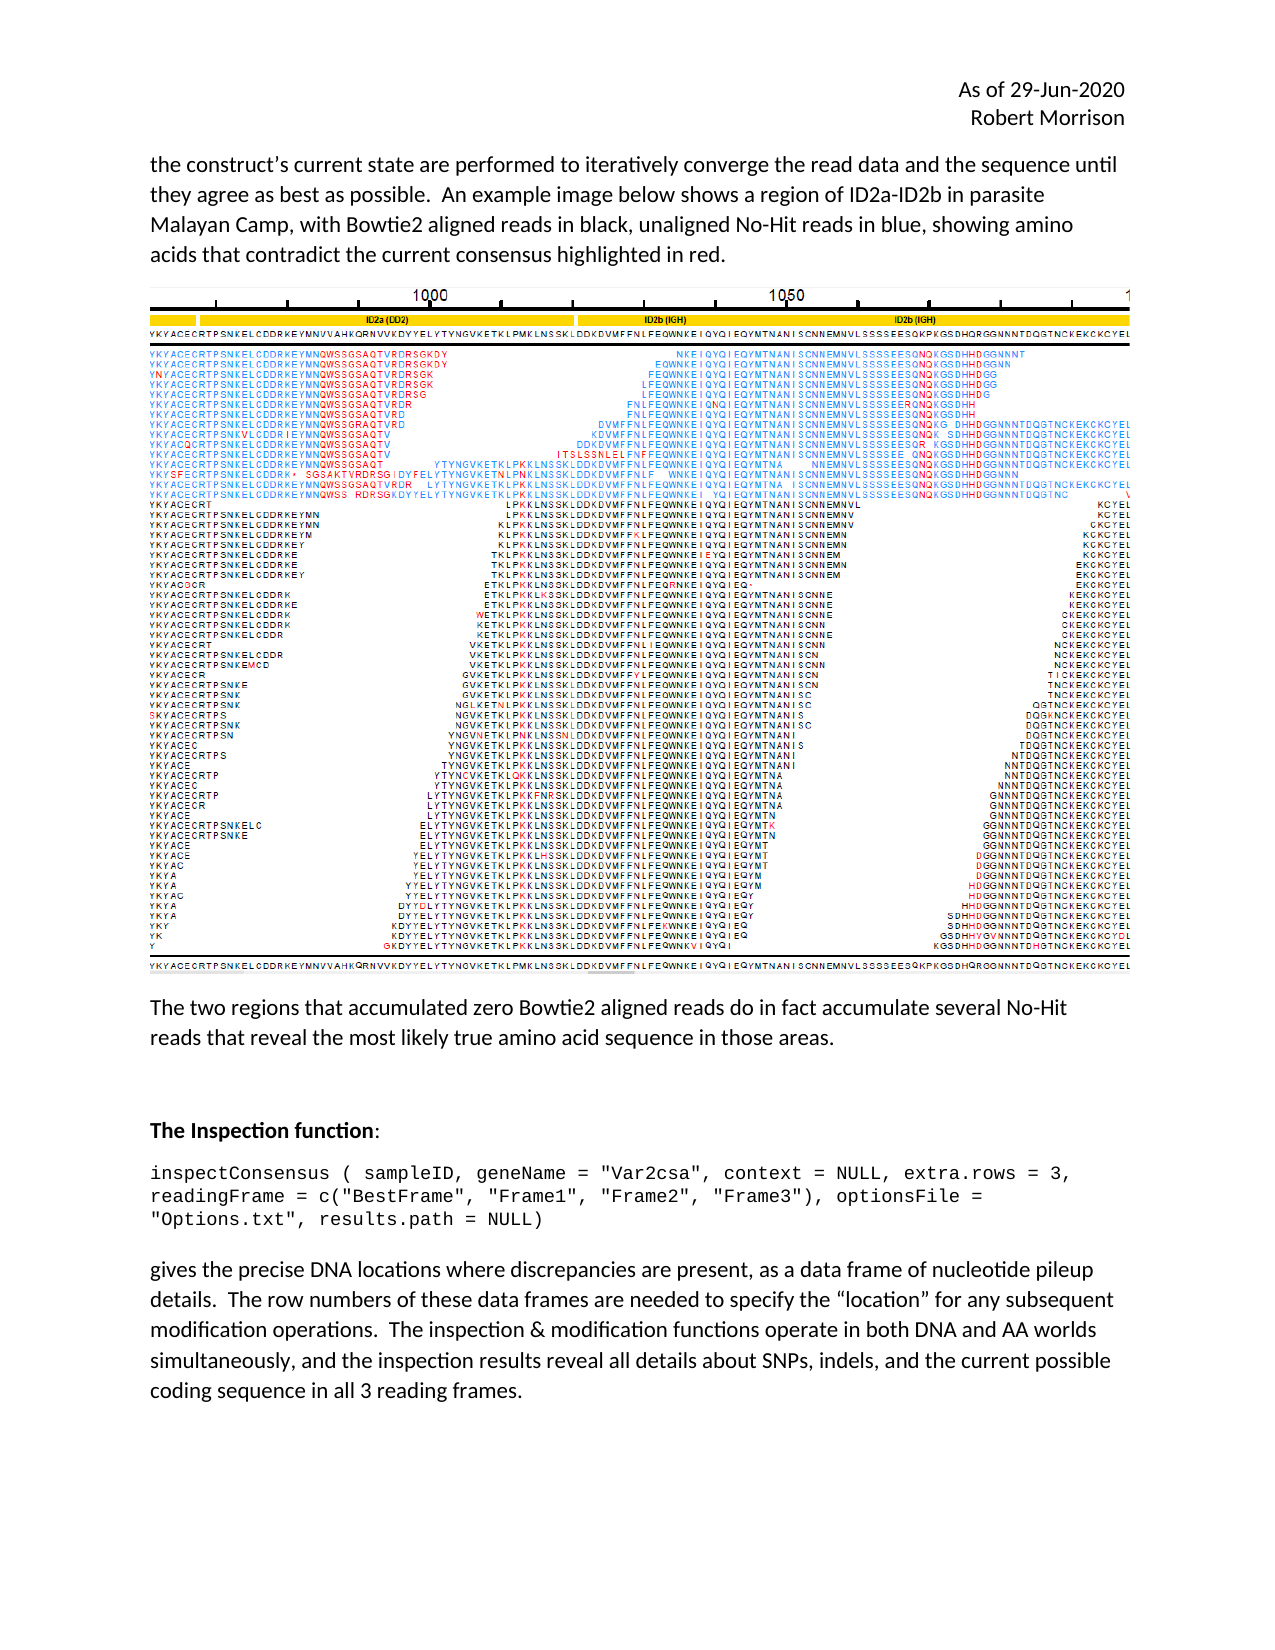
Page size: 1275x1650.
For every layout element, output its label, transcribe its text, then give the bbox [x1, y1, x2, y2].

picture [150, 287, 1130, 974]
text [150, 150, 1125, 269]
text gives the precise DNA locations where discrepancies are present, as a data frame of nucleotide pileup details. The row numbers of these data frames are needed to specify the “location” for any subsequent modification operations. The inspection & modification functions operate in both DNA and AA worlds simultaneously, and the inspection results reveal all details about SNPs, indels, and the current possible coding sequence in all 3 reading frames. [150, 1255, 1125, 1404]
text inspectConsensus ( sampleID, geneName = "Var2csa", context = NULL, extra.rows = 3, readingFrame = c("BestFrame", "Frame1", "Frame2", "Frame3"), optionsFile = "Options.txt", results.path = NULL) [150, 1163, 1125, 1231]
text The two regions that accumulated zero Bowtie2 aligned reads do in fact accumulate several No-Hit reads that reveal the most likely true amino acid sequence in those areas. [150, 993, 1125, 1051]
text The Inspection function: [150, 1117, 1125, 1144]
